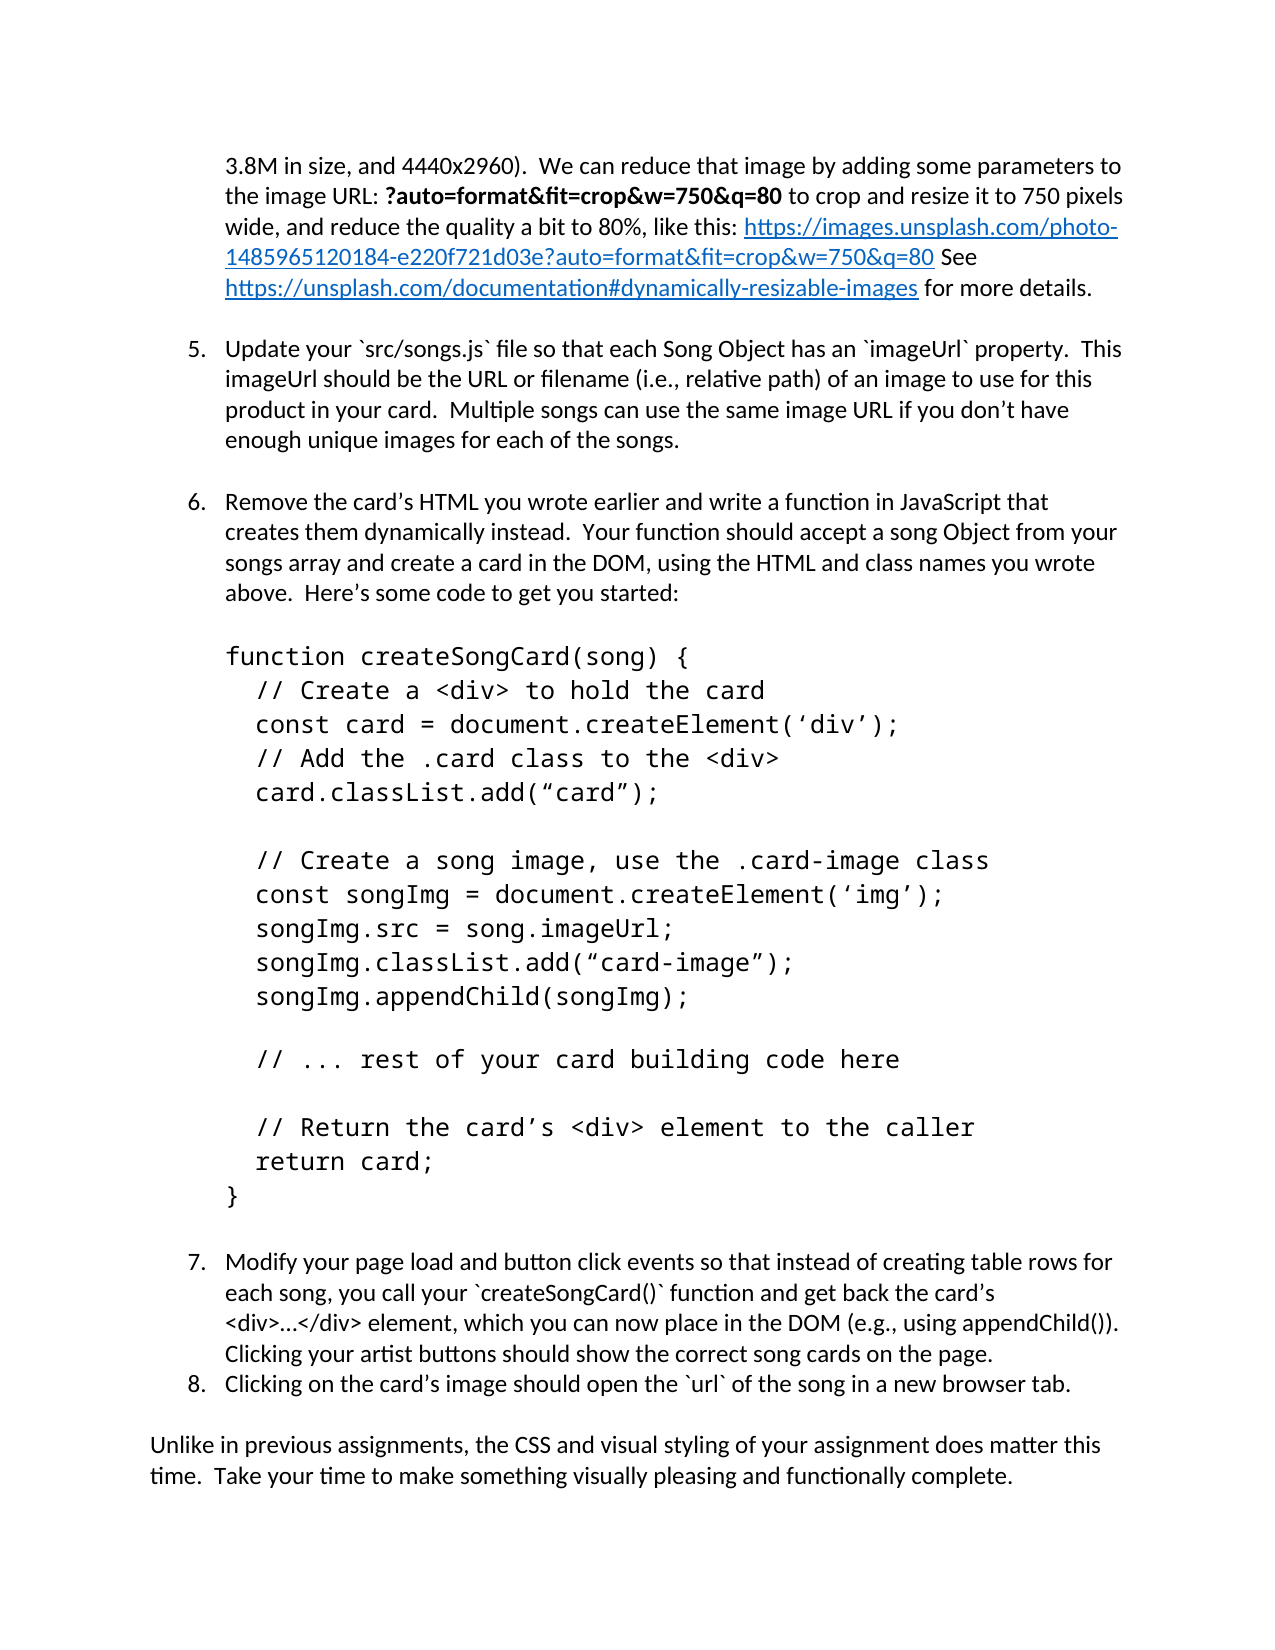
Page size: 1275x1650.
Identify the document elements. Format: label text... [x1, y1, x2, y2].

text songImg.appendChild(songImg); [225, 979, 1125, 1013]
text function createSongCard(song) { [225, 638, 1125, 672]
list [225, 150, 1125, 303]
text const card = document.createElement(‘div’); [225, 706, 1125, 741]
list Remove the card’s HTML you wrote earlier and write a function in JavaScript that creates them dynamically instead. Your function should accept a song Object from your songs array and create a card in the DOM, using the HTML and class names you wrote above. Here’s some code to get you started: [187, 486, 1125, 608]
text card.classList.add(“card”); [225, 774, 1125, 809]
text return card; [225, 1144, 1125, 1178]
list Modify your page load and button click events so that instead of creating table rows for each song, you call your `createSongCard()` function and get back the card’s <div>…</div> element, which you can now place in the DOM (e.g., using appendChild()). Clicking your artist buttons should show the correct song cards on the page. [187, 1246, 1125, 1368]
text songImg.classList.add(“card-image”); [225, 945, 1125, 979]
text // ... rest of your card building code here [225, 1042, 1125, 1076]
list Clicking on the card’s image should open the `url` of the song in a new browser tab. [187, 1368, 1125, 1399]
text Unlike in previous assignments, the CSS and visual styling of your assignment does matter this time. Take your time to make something visually pleasing and functionally complete. [150, 1429, 1125, 1490]
list Update your `src/songs.js` file so that each Song Object has an `imageUrl` property. This imageUrl should be the URL or filename (i.e., relative path) of an image to use for this product in your card. Multiple songs can use the same image URL if you don’t have enough unique images for each of the songs. [187, 333, 1125, 455]
text // Create a song image, use the .card-image class [225, 843, 1125, 877]
text // Add the .card class to the <div> [225, 741, 1125, 774]
text songImg.src = song.imageUrl; [225, 911, 1125, 945]
text } [225, 1178, 1125, 1212]
text // Return the card’s <div> element to the caller [225, 1110, 1125, 1144]
text // Create a <div> to hold the card [225, 672, 1125, 706]
text const songImg = document.createElement(‘img’); [225, 877, 1125, 911]
